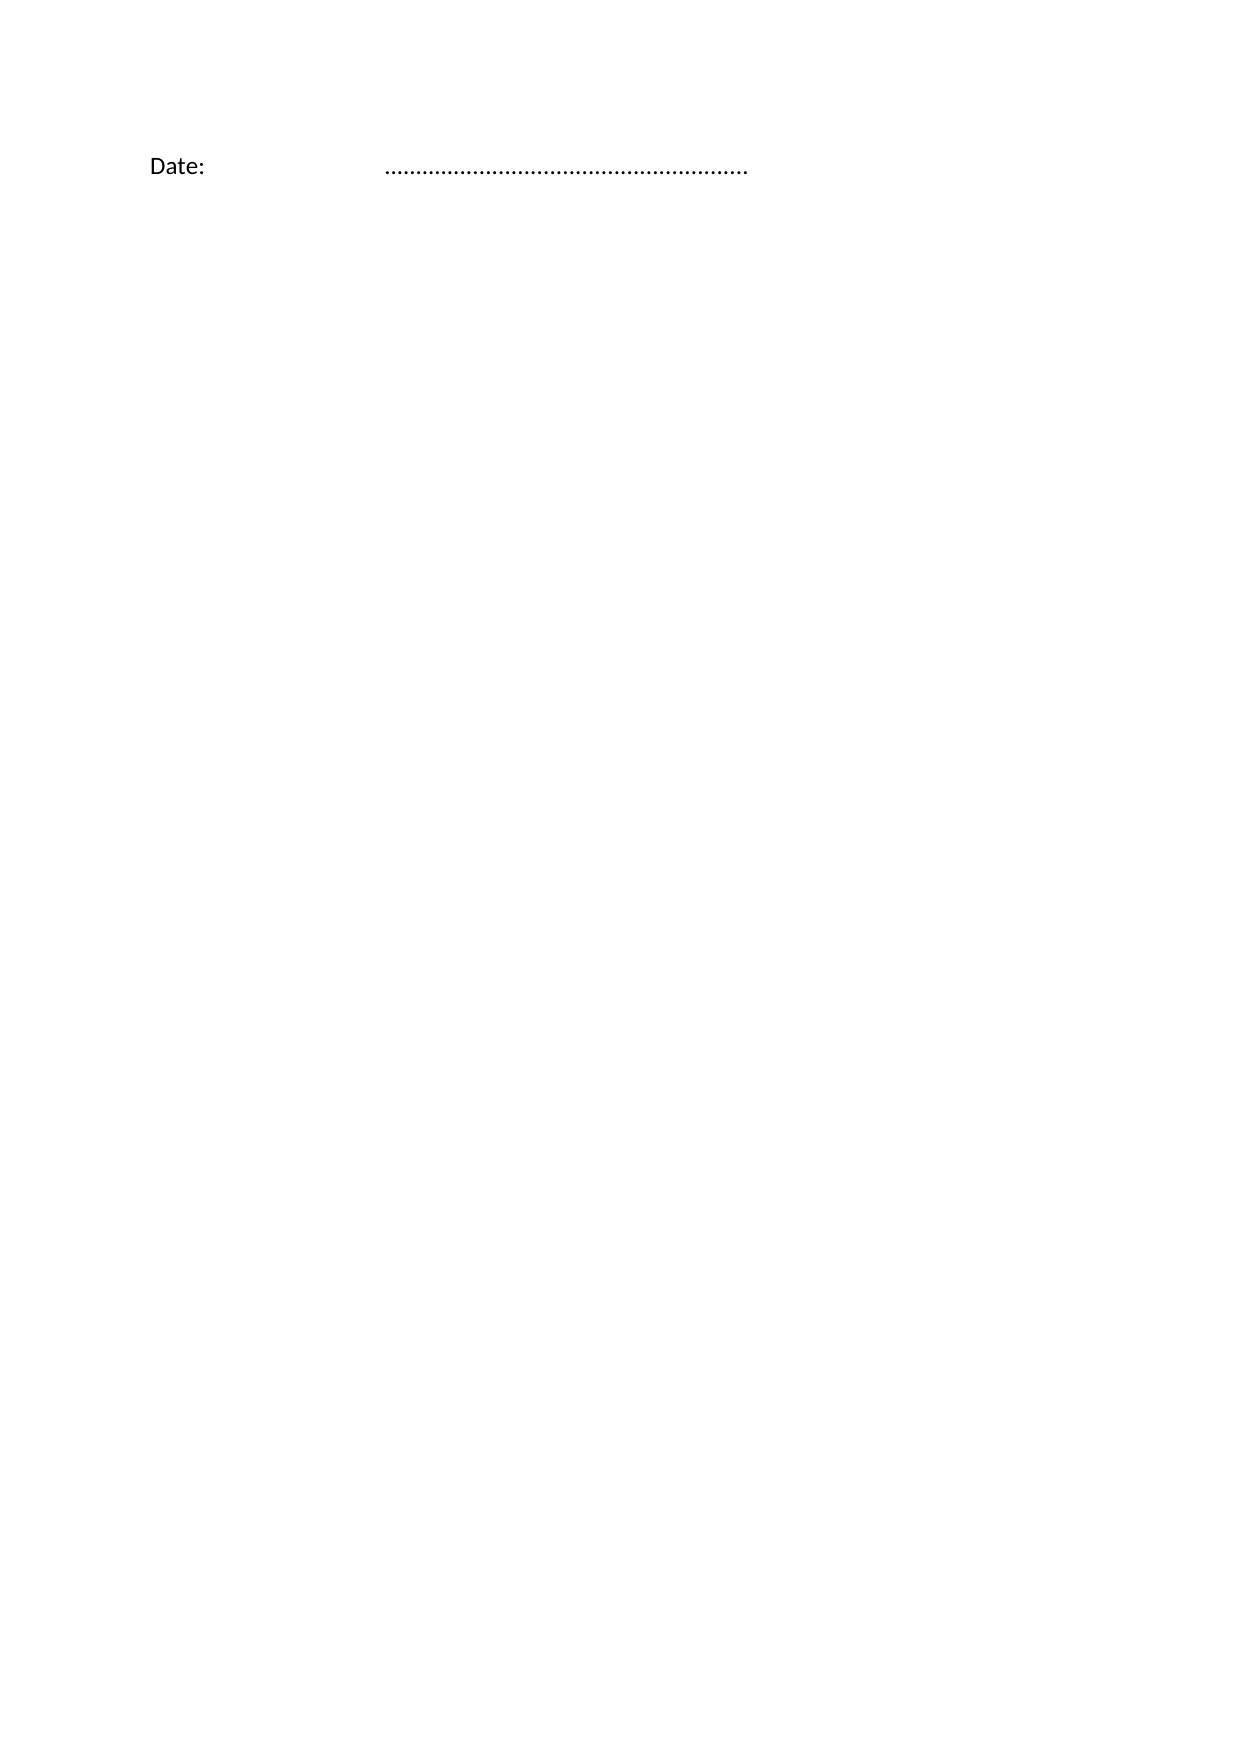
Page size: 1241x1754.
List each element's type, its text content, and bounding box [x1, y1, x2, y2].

text Date: [150, 150, 1090, 181]
